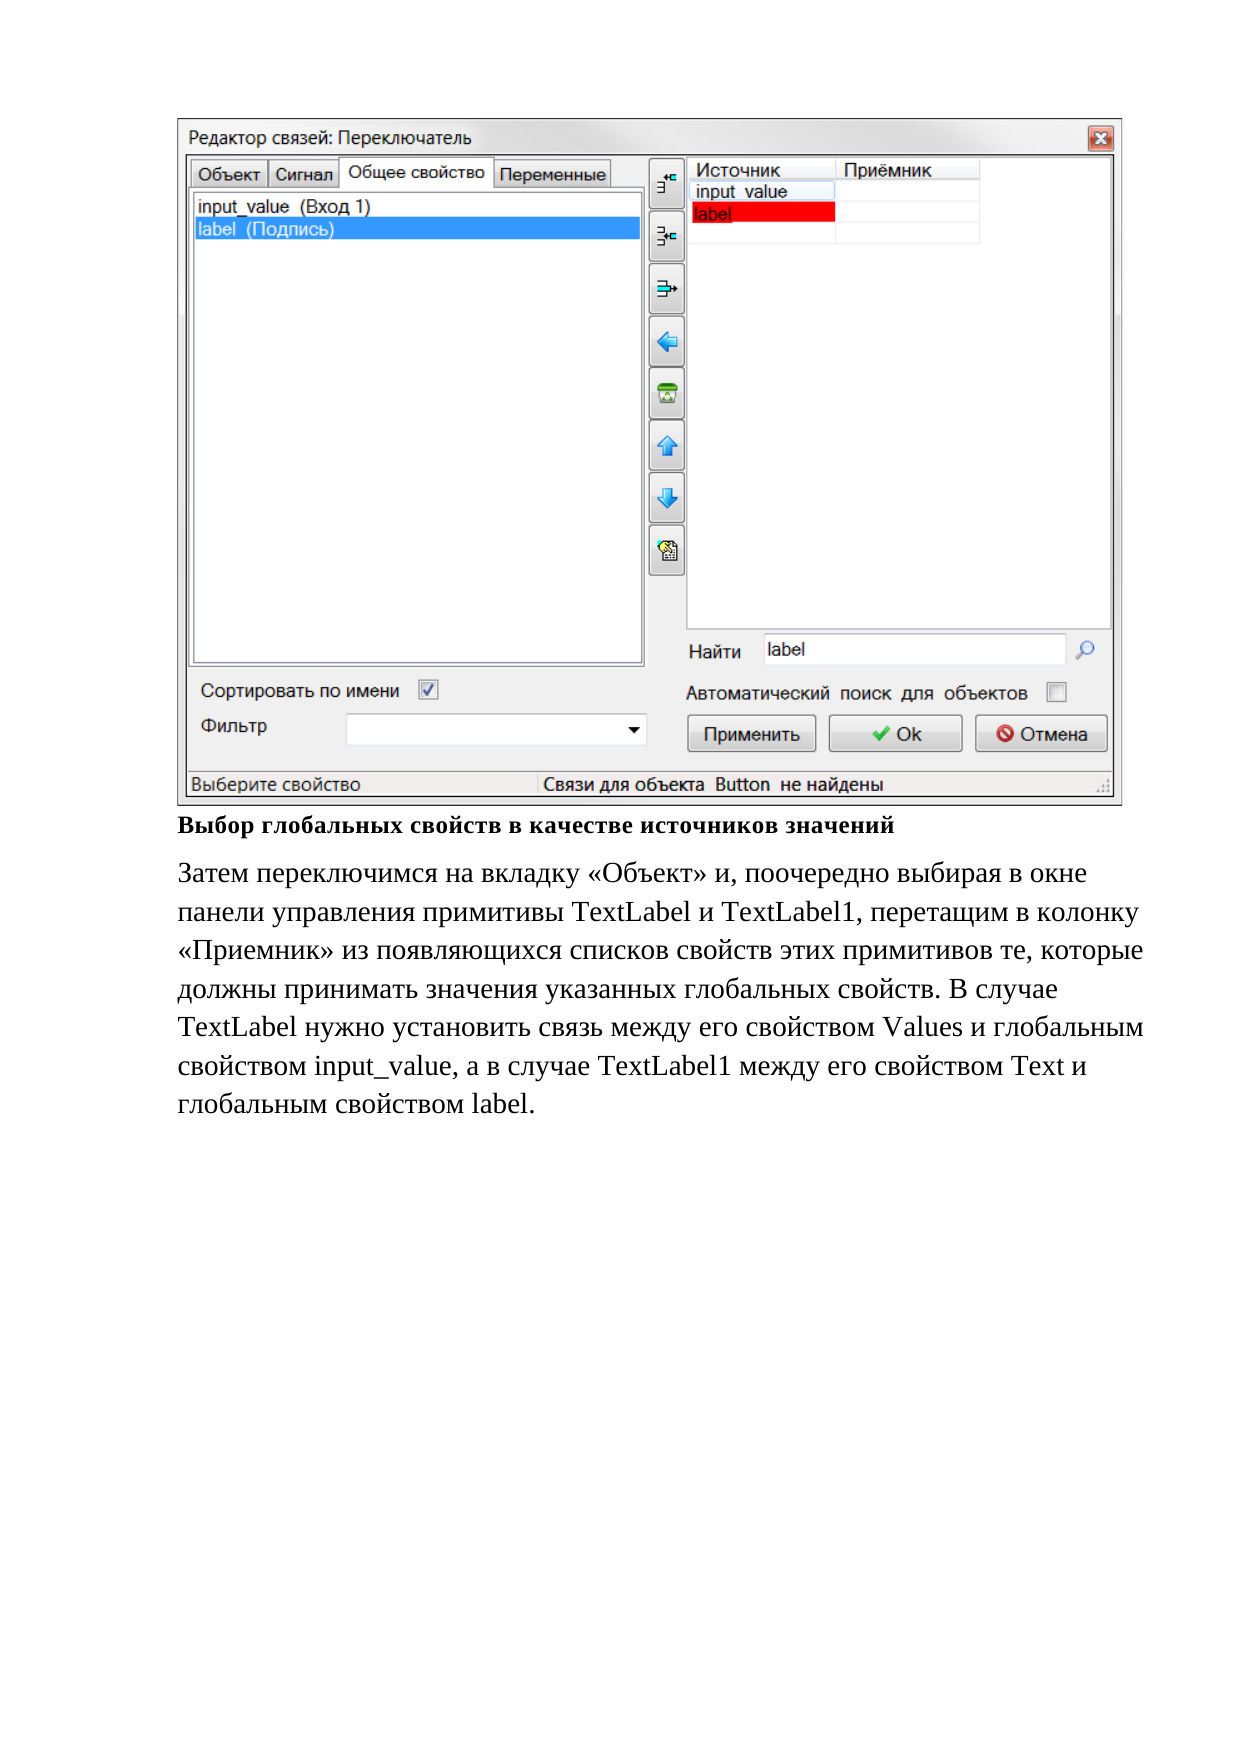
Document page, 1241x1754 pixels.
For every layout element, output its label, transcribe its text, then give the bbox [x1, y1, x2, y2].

text Затем переключимся на вкладку «Объект» и, поочередно выбирая в окне панели управления примитивы TextLabel и TextLabel1, перетащим в колонку «Приемник» из появляющихся списков свойств этих примитивов те, которые должны принимать значения указанных глобальных свойств. В случае TextLabel нужно установить связь между его свойством Values и глобальным свойством input_value, а в случае TextLabel1 между его свойством Text и глобальным свойством label. [177, 855, 1152, 1120]
picture [177, 118, 1123, 806]
text Выбор глобальных свойств в качестве источников значений [177, 810, 1152, 838]
